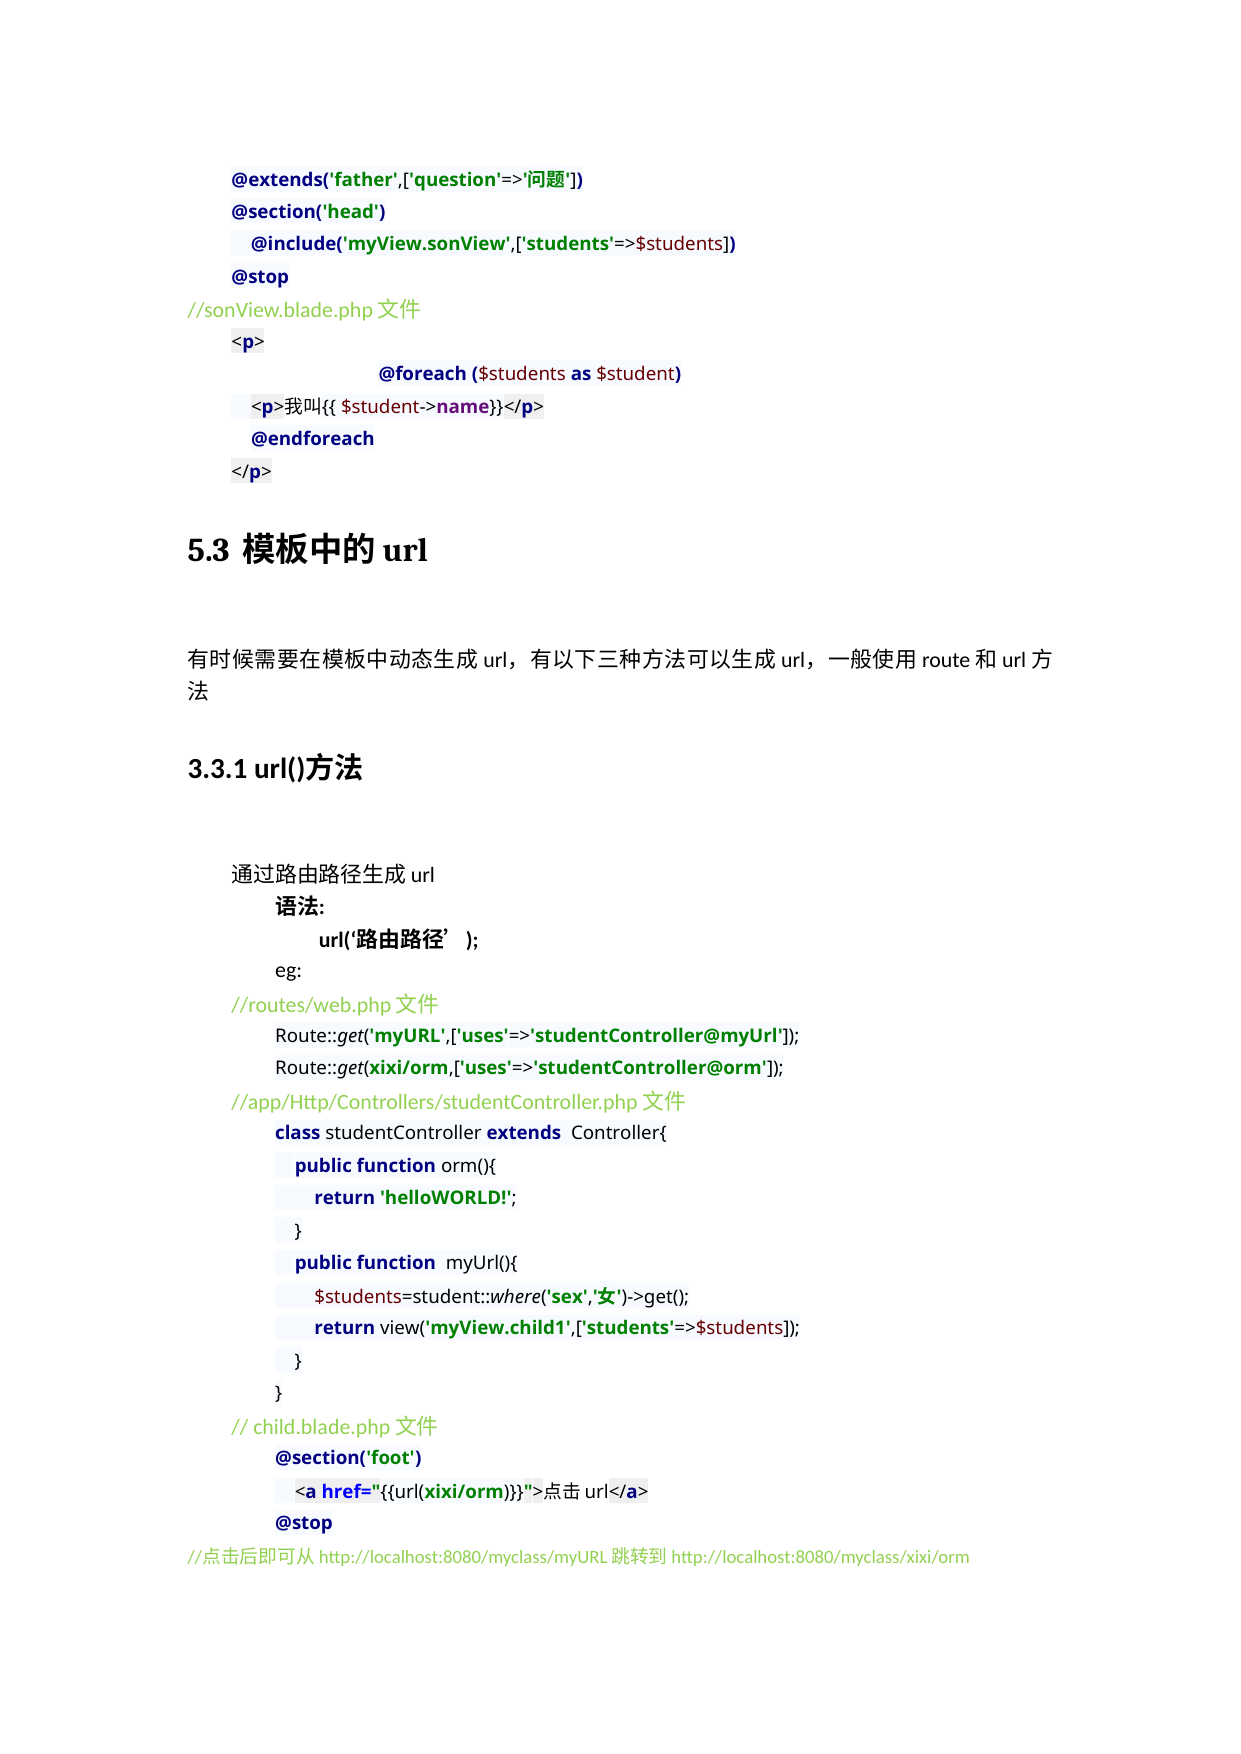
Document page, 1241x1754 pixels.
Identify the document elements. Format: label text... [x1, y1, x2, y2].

text 语法: [231, 889, 1053, 921]
subtitle 3.3.1 url()方法 [187, 733, 1053, 798]
text <p> [231, 324, 1053, 357]
text @section('foot') <a href="{{url(xixi/orm)}}">点击url</a> @stop [275, 1441, 1053, 1539]
text //点击后即可从 http://localhost:8080/myclass/myURL跳转到http://localhost:8080/myclass/xixi/orm [187, 1539, 1053, 1571]
text //routes/web.php文件 [187, 986, 1053, 1019]
text //sonView.blade.php文件 [187, 292, 1053, 324]
text Route::get('myURL',['uses'=>'studentController@myUrl']); Route::get(xixi/orm,['uses'=>'studentController@orm']); [275, 1019, 1053, 1084]
subtitle 模板中的url [187, 514, 1053, 579]
text //app/Http/Controllers/studentController.php文件 [187, 1084, 1053, 1116]
text @extends('father',['question'=>'问题']) @section('head') @include('myView.sonView',['students'=>$students]) @stop [231, 162, 1053, 292]
text 有时候需要在模板中动态生成url，有以下三种方法可以生成url，一般使用route和url方法 [187, 641, 1053, 706]
text @foreach ($students as $student) <p>我叫{{ $student->name}}</p> @endforeach </p> [231, 357, 1053, 487]
text // child.blade.php文件 [187, 1409, 1053, 1441]
text 通过路由路径生成url [187, 856, 1053, 889]
text class studentController extends Controller{ public function orm(){ return 'helloWORLD!'; } public function myUrl(){ $students=student::where('sex','女')->get(); return view('myView.child1',['students'=>$students]); } } [275, 1116, 1053, 1409]
text url(‘路由路径’); [231, 921, 1053, 954]
text eg: [231, 954, 1053, 986]
